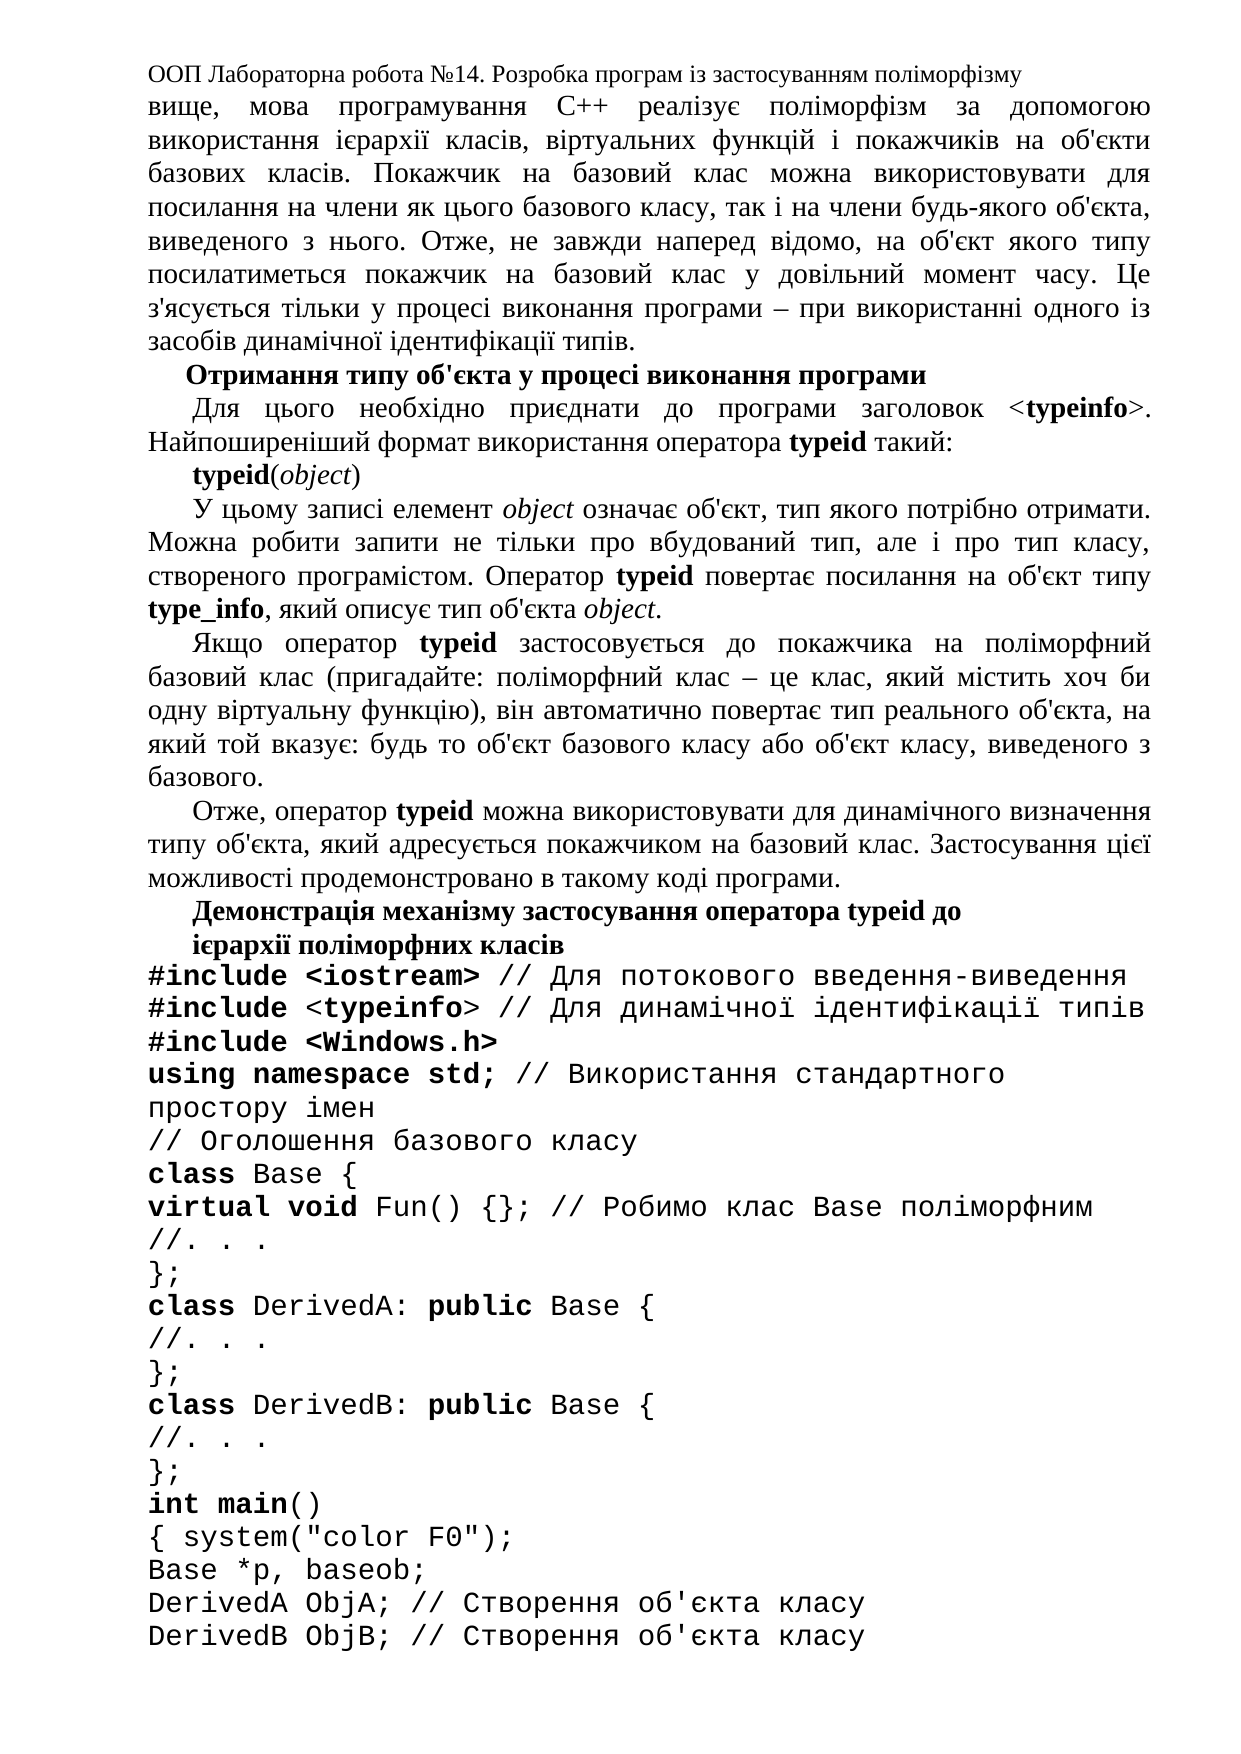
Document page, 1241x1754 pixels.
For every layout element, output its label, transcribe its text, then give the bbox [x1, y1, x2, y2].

text Якщо оператор typeid застосовується до покажчика на поліморфний базовий клас (пригадайте: поліморфний клас – це клас, який містить хоч би одну віртуальну функцію), він автоматично повертає тип реального об'єкта, на який той вказує: будь то об'єкт базового класу або об'єкт класу, виведеного з базового. [148, 625, 1152, 793]
text }; [148, 1357, 1152, 1390]
text Отримання типу об'єкта у процесі виконання програми [148, 357, 1152, 390]
text #include <iostream> // Для потокового введення-виведення [148, 961, 1152, 994]
text #include <Windows.h> [148, 1027, 1152, 1060]
text Отже, оператор typeid можна використовувати для динамічного визначення типу об'єкта, який адресується покажчиком на базовий клас. Застосування цієї можливості продемонстровано в такому коді програми. [148, 793, 1152, 893]
text DerivedA ObjA; // Створення об'єкта класу [148, 1588, 1152, 1621]
text typeid(object) [148, 457, 1152, 491]
text //. . . [148, 1423, 1152, 1456]
text class Base { [148, 1159, 1152, 1192]
text using namespace std; // Використання стандартного простору імен [148, 1060, 1152, 1126]
text // Оголошення базового класу [148, 1126, 1152, 1159]
text У цьому записі елемент object означає об'єкт, тип якого потрібно отримати. Можна робити запити не тільки про вбудований тип, але і про тип класу, створеного програмістом. Оператор typeid повертає посилання на об'єкт типу type_info, який описує тип об'єкта object. [148, 491, 1152, 625]
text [148, 88, 1152, 357]
text { system("color F0"); [148, 1522, 1152, 1555]
text int main() [148, 1489, 1152, 1522]
text }; [148, 1456, 1152, 1489]
text //. . . [148, 1324, 1152, 1357]
text virtual void Fun() {}; // Робимо клас Base поліморфним [148, 1192, 1152, 1225]
text #include <typeinfo> // Для динамічної ідентифікації типів [148, 994, 1152, 1027]
text }; [148, 1258, 1152, 1291]
text Base *p, baseob; [148, 1555, 1152, 1588]
text class DerivedA: public Base { [148, 1291, 1152, 1324]
text class DerivedB: public Base { [148, 1390, 1152, 1423]
text Демонстрація механізму застосування оператора typeid до [148, 893, 1152, 927]
text Для цього необхідно приєднати до програми заголовок <typeinfо>. Найпоширеніший формат використання оператора typeid такий: [148, 390, 1152, 457]
text DerivedB ObjB; // Створення об'єкта класу [148, 1621, 1152, 1654]
text ієрархії поліморфних класів [148, 927, 1152, 961]
text //. . . [148, 1225, 1152, 1258]
